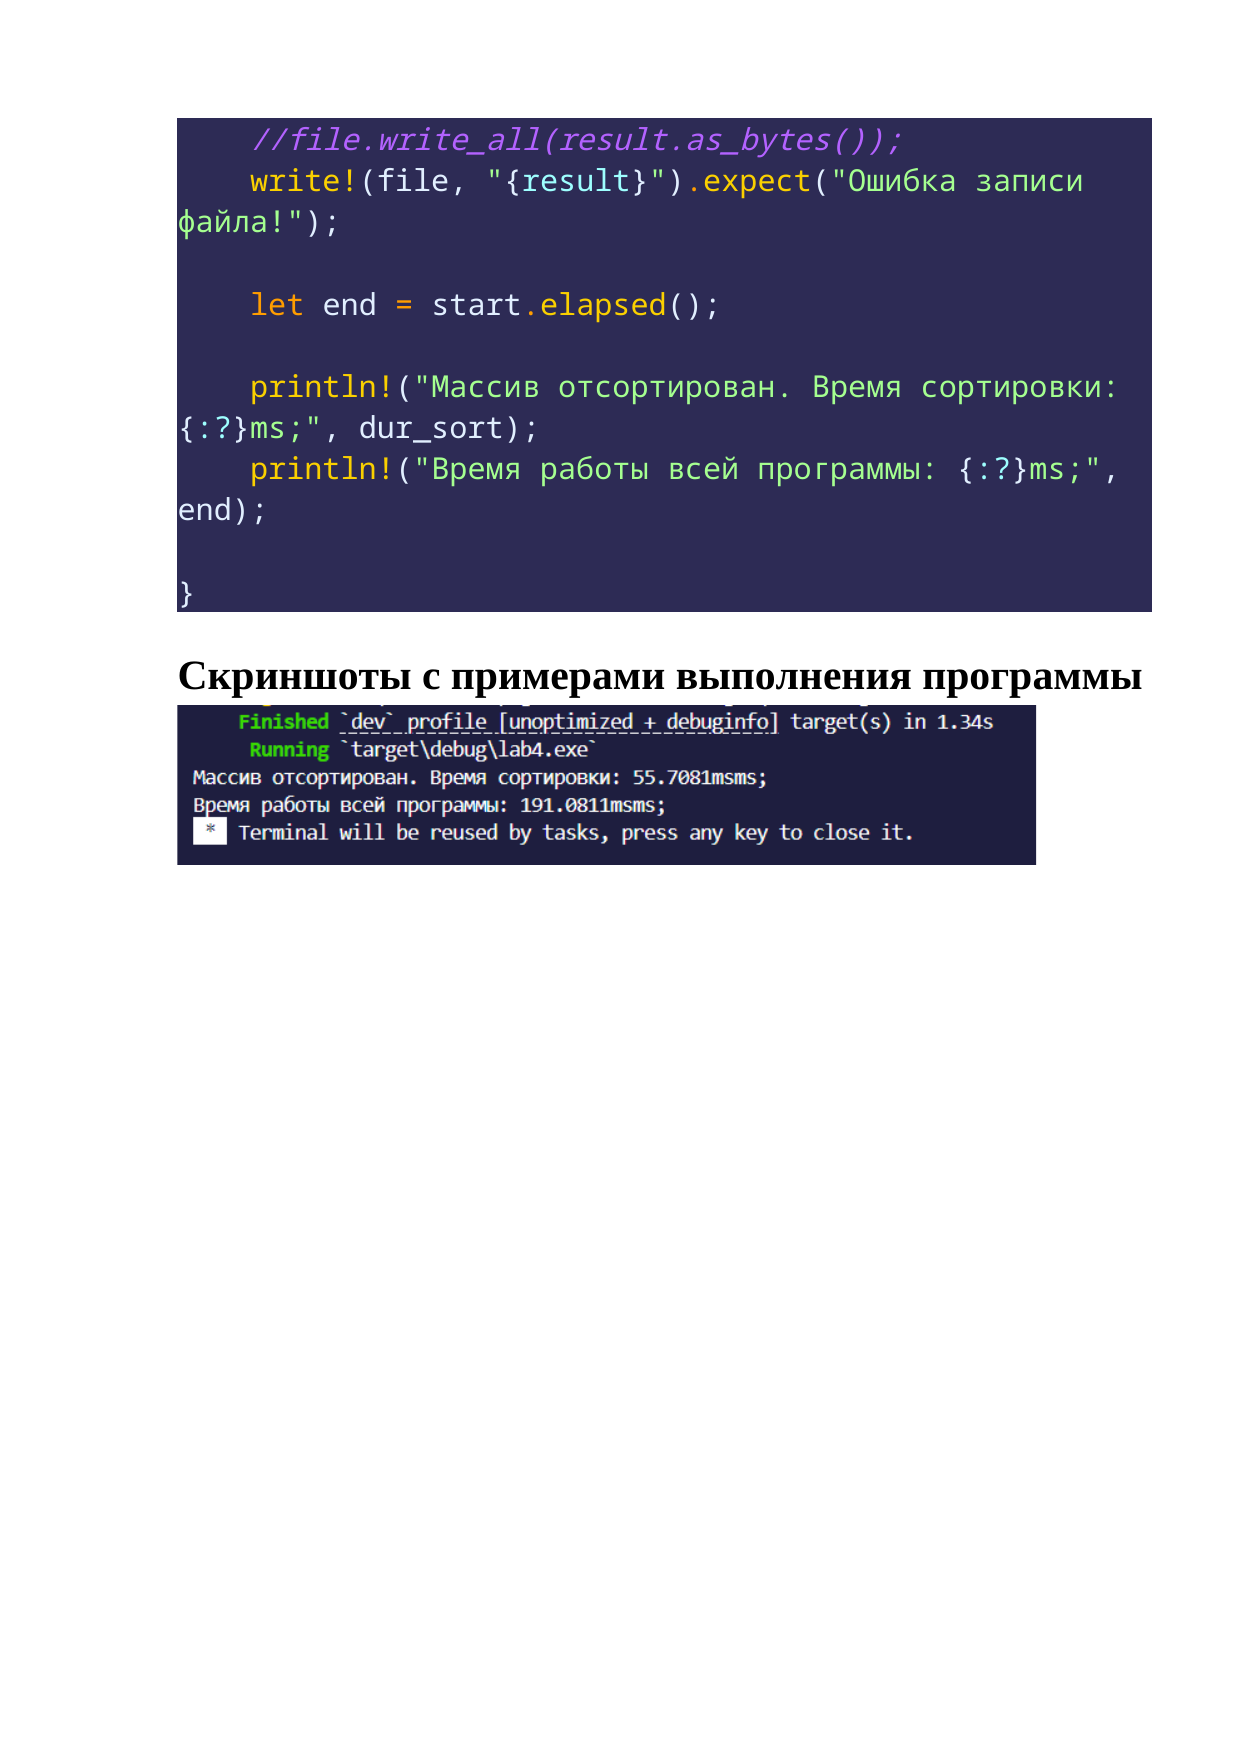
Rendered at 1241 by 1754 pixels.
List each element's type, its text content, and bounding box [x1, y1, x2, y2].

text println!("Массив отсортирован. Время сортировки: {:?}ms;", dur_sort); [177, 365, 1152, 447]
text let end = start.elapsed(); [177, 283, 1152, 324]
text } [177, 571, 1152, 612]
text Скриншоты с примерами выполнения программы [177, 650, 1152, 698]
text //file.write_all(result.as_bytes()); [177, 118, 1152, 159]
text write!(file, "{result}").expect("Ошибка записи файла!"); [177, 159, 1152, 242]
text println!("Время работы всей программы: {:?}ms;", end); [177, 447, 1152, 529]
picture [177, 705, 1037, 865]
